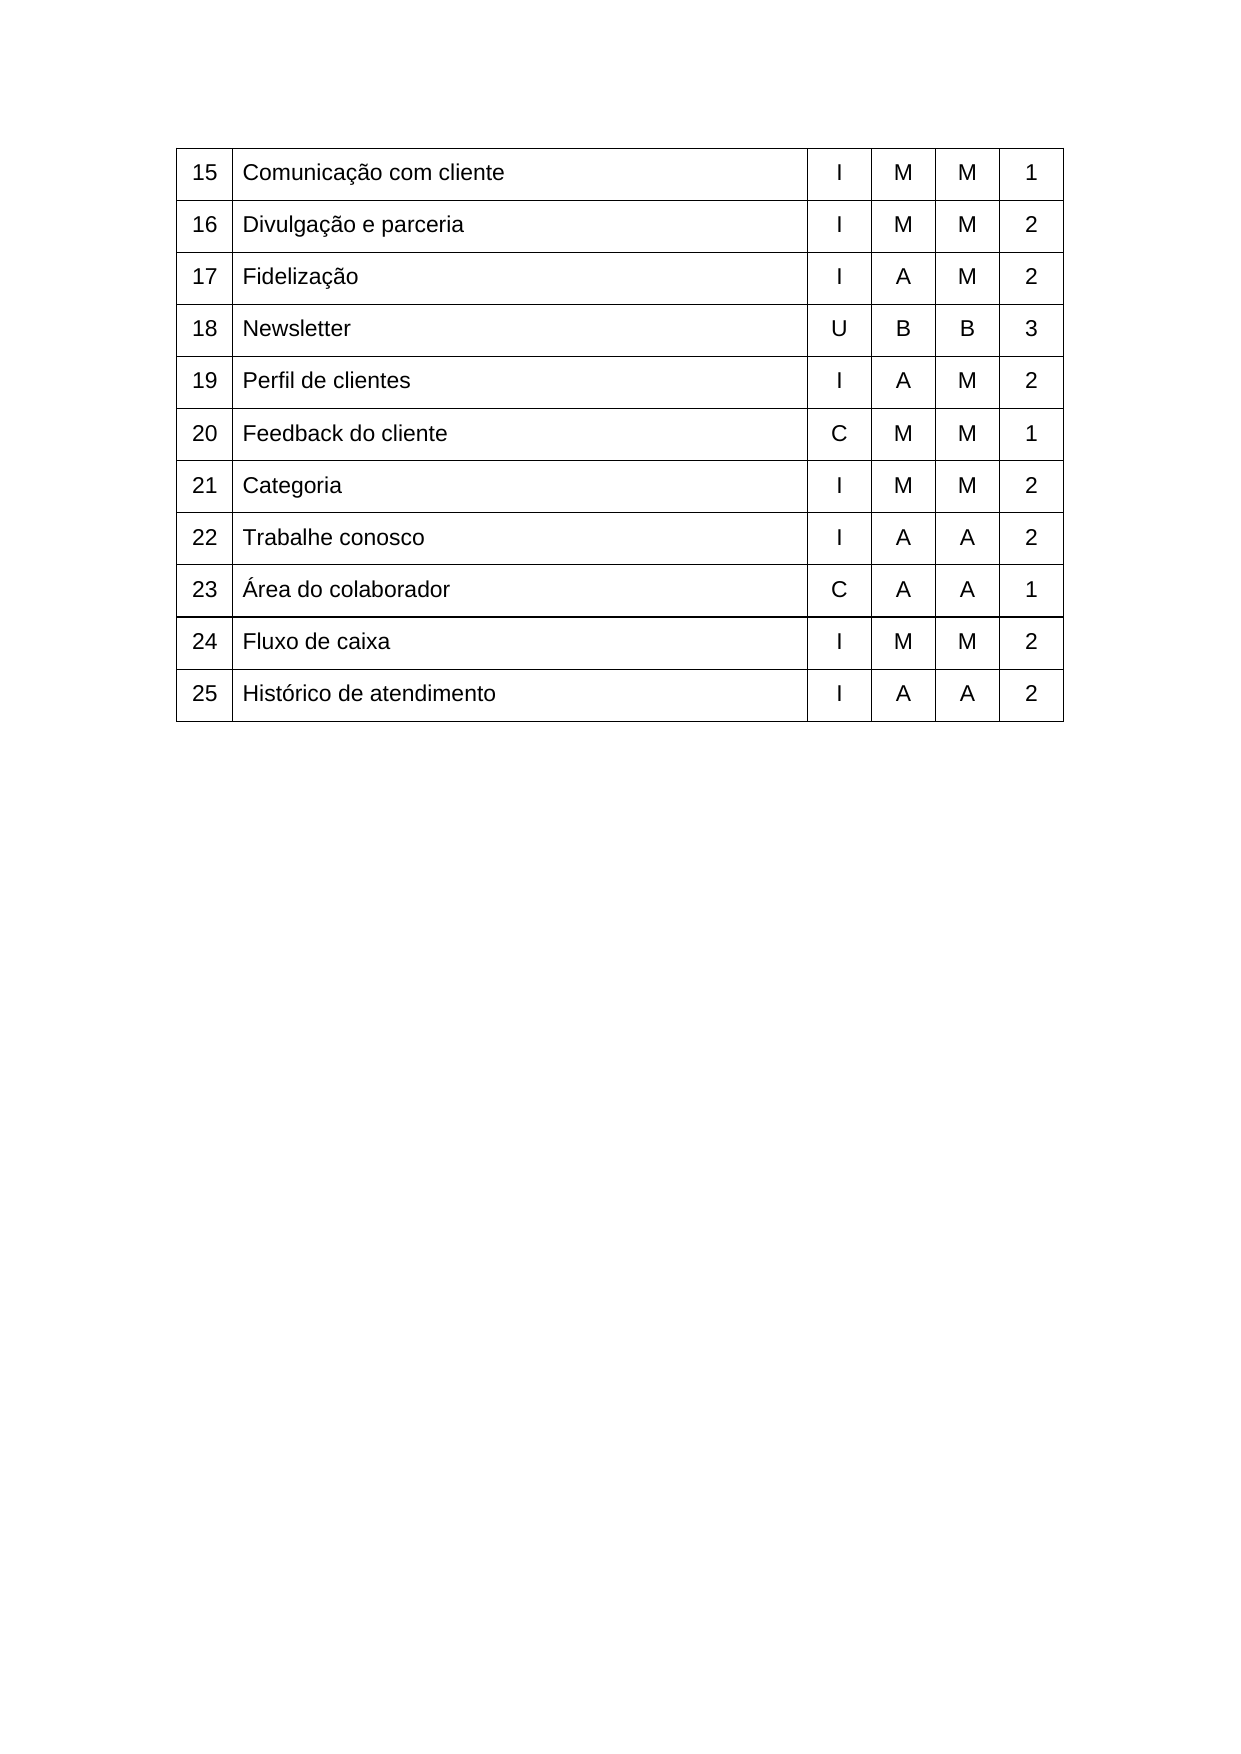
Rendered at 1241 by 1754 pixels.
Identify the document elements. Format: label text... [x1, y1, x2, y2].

table_cell A [936, 670, 999, 721]
table_cell I [808, 357, 871, 408]
table_cell Newsletter [233, 305, 807, 356]
table_cell 18 [177, 305, 232, 356]
table_cell I [808, 513, 871, 564]
table_cell 19 [177, 357, 232, 408]
table_cell I [808, 201, 871, 252]
table_cell I [808, 670, 871, 721]
table_cell M [936, 149, 999, 200]
table_cell Perfil de clientes [233, 357, 807, 408]
table_cell M [872, 618, 935, 668]
table_cell 20 [177, 409, 232, 460]
table_cell A [872, 513, 935, 564]
table_cell A [936, 565, 999, 616]
table_cell M [936, 201, 999, 252]
table_cell U [808, 305, 871, 356]
table_cell A [936, 513, 999, 564]
table_cell C [808, 565, 871, 616]
table_cell 15 [177, 149, 232, 200]
table_cell 16 [177, 201, 232, 252]
table_cell 25 [177, 670, 232, 721]
table_cell Fluxo de caixa [233, 618, 807, 668]
table_cell 2 [1000, 461, 1063, 512]
table_cell Trabalhe conosco [233, 513, 807, 564]
table_cell M [872, 409, 935, 460]
table_cell M [872, 149, 935, 200]
table_cell Categoria [233, 461, 807, 512]
table_cell 17 [177, 253, 232, 304]
table_cell A [872, 670, 935, 721]
table_cell Fidelização [233, 253, 807, 304]
table_cell M [936, 409, 999, 460]
table_cell Comunicação com cliente [233, 149, 807, 200]
table_cell Histórico de atendimento [233, 670, 807, 721]
table_cell B [872, 305, 935, 356]
table_cell I [808, 618, 871, 668]
table_cell C [808, 409, 871, 460]
table_cell A [872, 357, 935, 408]
table_cell 1 [1000, 565, 1063, 616]
table_cell I [808, 253, 871, 304]
table_cell M [936, 357, 999, 408]
table_cell 2 [1000, 253, 1063, 304]
table_cell 2 [1000, 670, 1063, 721]
table_cell Feedback do cliente [233, 409, 807, 460]
table_cell M [872, 201, 935, 252]
table_cell 23 [177, 565, 232, 616]
table_cell 2 [1000, 618, 1063, 668]
table_cell I [808, 149, 871, 200]
table_cell 2 [1000, 201, 1063, 252]
table_cell A [872, 253, 935, 304]
table_cell Área do colaborador [233, 565, 807, 616]
table_cell A [872, 565, 935, 616]
table_cell M [936, 461, 999, 512]
table_cell M [936, 618, 999, 668]
table_cell I [808, 461, 871, 512]
table_cell 3 [1000, 305, 1063, 356]
table_cell 24 [177, 618, 232, 668]
table_cell M [872, 461, 935, 512]
table_cell 2 [1000, 513, 1063, 564]
table_cell 21 [177, 461, 232, 512]
table_cell M [936, 253, 999, 304]
table_cell 1 [1000, 409, 1063, 460]
table_cell 1 [1000, 149, 1063, 200]
table_cell Divulgação e parceria [233, 201, 807, 252]
table_cell B [936, 305, 999, 356]
table_cell 2 [1000, 357, 1063, 408]
table_cell 22 [177, 513, 232, 564]
